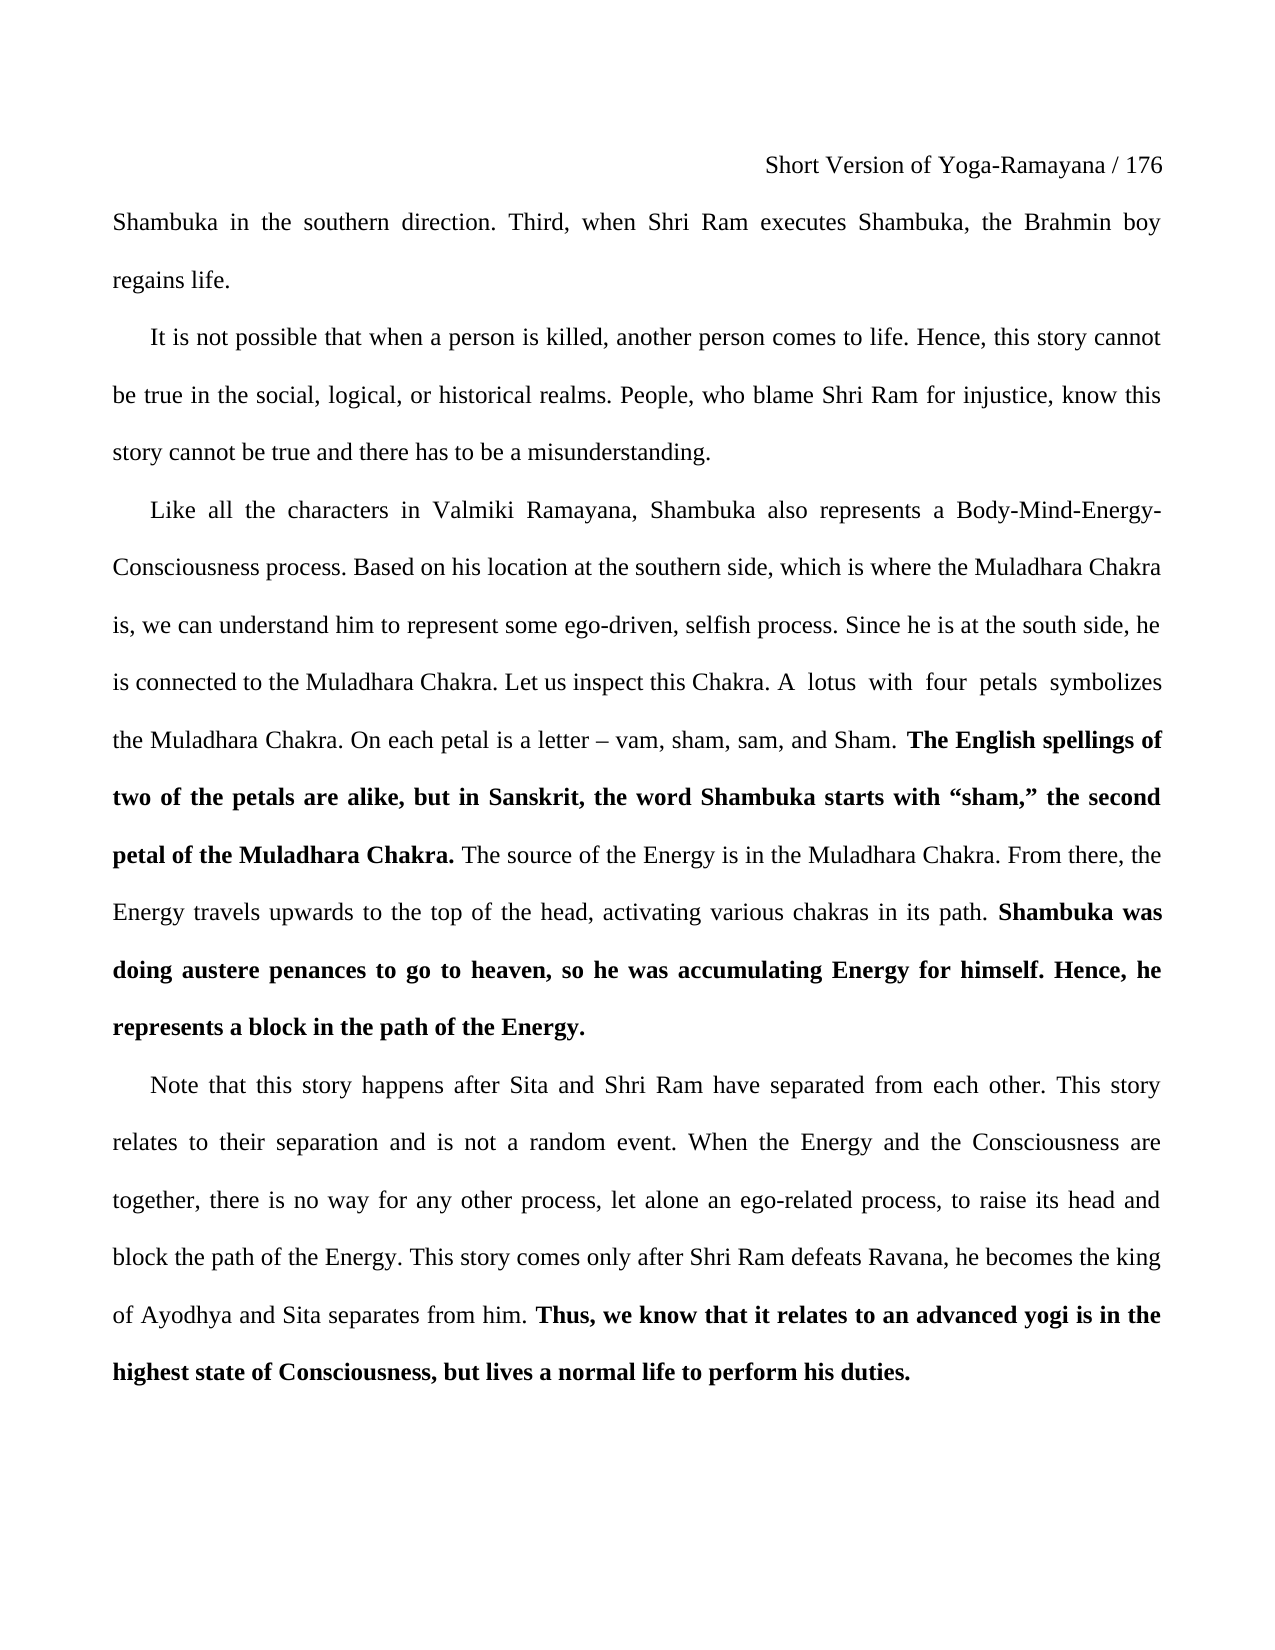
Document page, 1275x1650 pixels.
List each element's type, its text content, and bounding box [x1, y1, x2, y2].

text Note that this story happens after Sita and Shri Ram have separated from each other. This story relates to their separation and is not a random event. When the Energy and the Consciousness are together, there is no way for any other process, let alone an ego-related process, to raise its head and block the path of the Energy. This story comes only after Shri Ram defeats Ravana, he becomes the king of Ayodhya and Sita separates from him. Thus, we know that it relates to an advanced yogi is in the highest state of Consciousness, but lives a normal life to perform his duties. [112, 1070, 1162, 1386]
text It is not possible that when a person is killed, another person comes to life. Hence, this story cannot be true in the social, logical, or historical realms. People, who blame Shri Ram for injustice, know this story cannot be true and there has to be a misunderstanding. [112, 322, 1162, 466]
text Like all the characters in Valmiki Ramayana, Shambuka also represents a Body-Mind-Energy-Consciousness process. Based on his location at the southern side, which is where the Muladhara Chakra is, we can understand him to represent some ego-driven, selfish process. Since he is at the south side, he is connected to the Muladhara Chakra. Let us inspect this Chakra. A lotus with four petals symbolizes the Muladhara Chakra. On each petal is a letter – vam, sham, sam, and Sham. The English spellings of two of the petals are alike, but in Sanskrit, the word Shambuka starts with “sham,” the second petal of the Muladhara Chakra. The source of the Energy is in the Muladhara Chakra. From there, the Energy travels upwards to the top of the head, activating various chakras in its path. Shambuka was doing austere penances to go to heaven, so he was accumulating Energy for himself. Hence, he represents a block in the path of the Energy. [112, 495, 1162, 1041]
